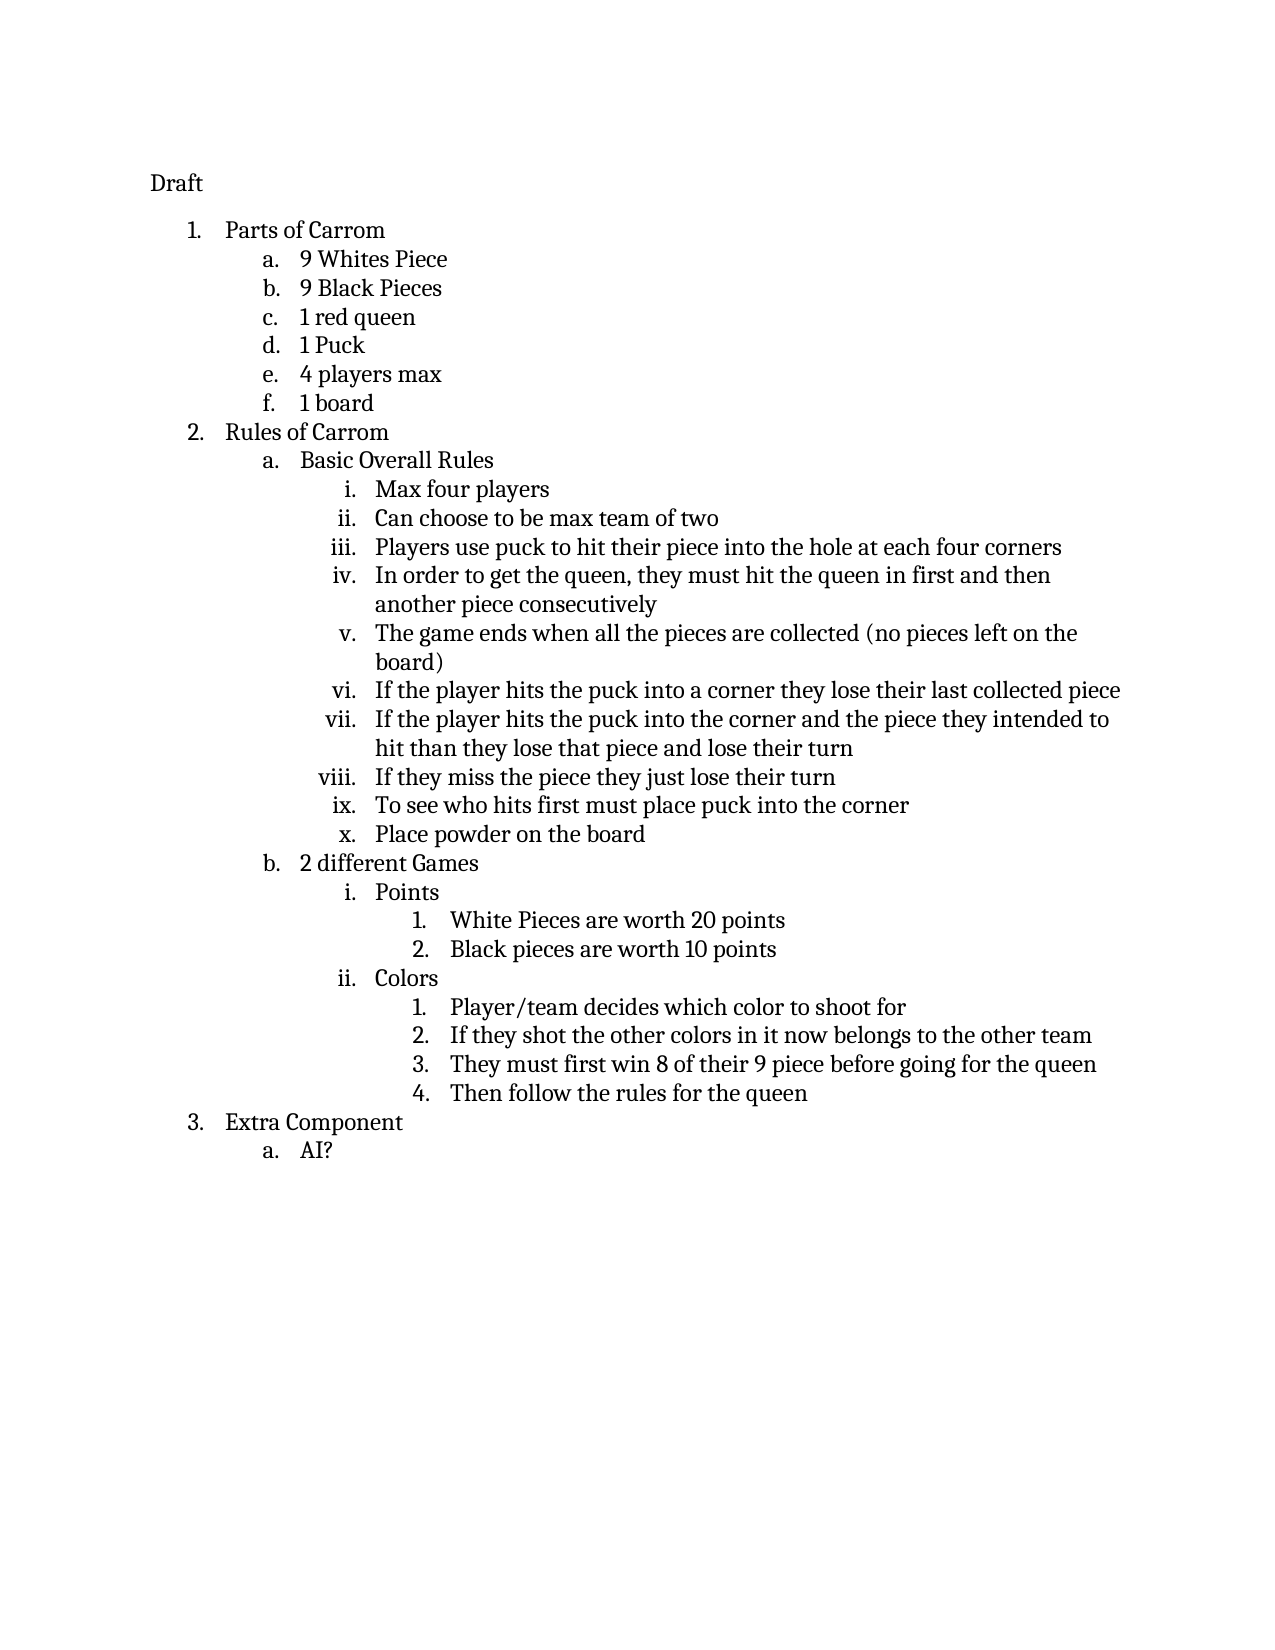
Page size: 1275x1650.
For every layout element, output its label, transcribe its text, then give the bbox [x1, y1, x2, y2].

list Black pieces are worth 10 points [412, 935, 1125, 964]
list If they shot the other colors in it now belongs to the other team [412, 1021, 1125, 1050]
list White Pieces are worth 20 points [412, 906, 1125, 935]
list 9 Black Pieces [262, 274, 1125, 302]
list Extra Component [187, 1107, 1125, 1136]
list In order to get the queen, they must hit the queen in first and then another piece consecutively [356, 561, 1125, 619]
list 1 Puck [262, 331, 1125, 360]
text Draft [150, 169, 1125, 197]
list AI? [262, 1136, 1125, 1165]
list 2 different Games [262, 849, 1125, 877]
list If they miss the piece they just lose their turn [356, 762, 1125, 791]
list Rules of Carrom [187, 417, 1125, 446]
list 9 Whites Piece [262, 245, 1125, 274]
list Player/team decides which color to shoot for [412, 992, 1125, 1021]
list Colors [356, 964, 1125, 992]
list Points [356, 877, 1125, 906]
list 4 players max [262, 360, 1125, 389]
list Place powder on the board [356, 820, 1125, 849]
list 1 red queen [262, 302, 1125, 331]
list Then follow the rules for the queen [412, 1079, 1125, 1107]
list Players use puck to hit their piece into the hole at each four corners [356, 532, 1125, 561]
list Parts of Carrom [187, 216, 1125, 245]
list Basic Overall Rules [262, 446, 1125, 475]
list The game ends when all the pieces are collected (no pieces left on the board) [356, 619, 1125, 676]
list They must first win 8 of their 9 piece before going for the queen [412, 1050, 1125, 1079]
list Can choose to be max team of two [356, 504, 1125, 532]
list To see who hits first must place puck into the corner [356, 791, 1125, 820]
list Max four players [356, 475, 1125, 504]
list If the player hits the puck into a corner they lose their last collected piece [356, 676, 1125, 705]
list If the player hits the puck into the corner and the piece they intended to hit than they lose that piece and lose their turn [356, 705, 1125, 762]
list 1 board [262, 389, 1125, 417]
